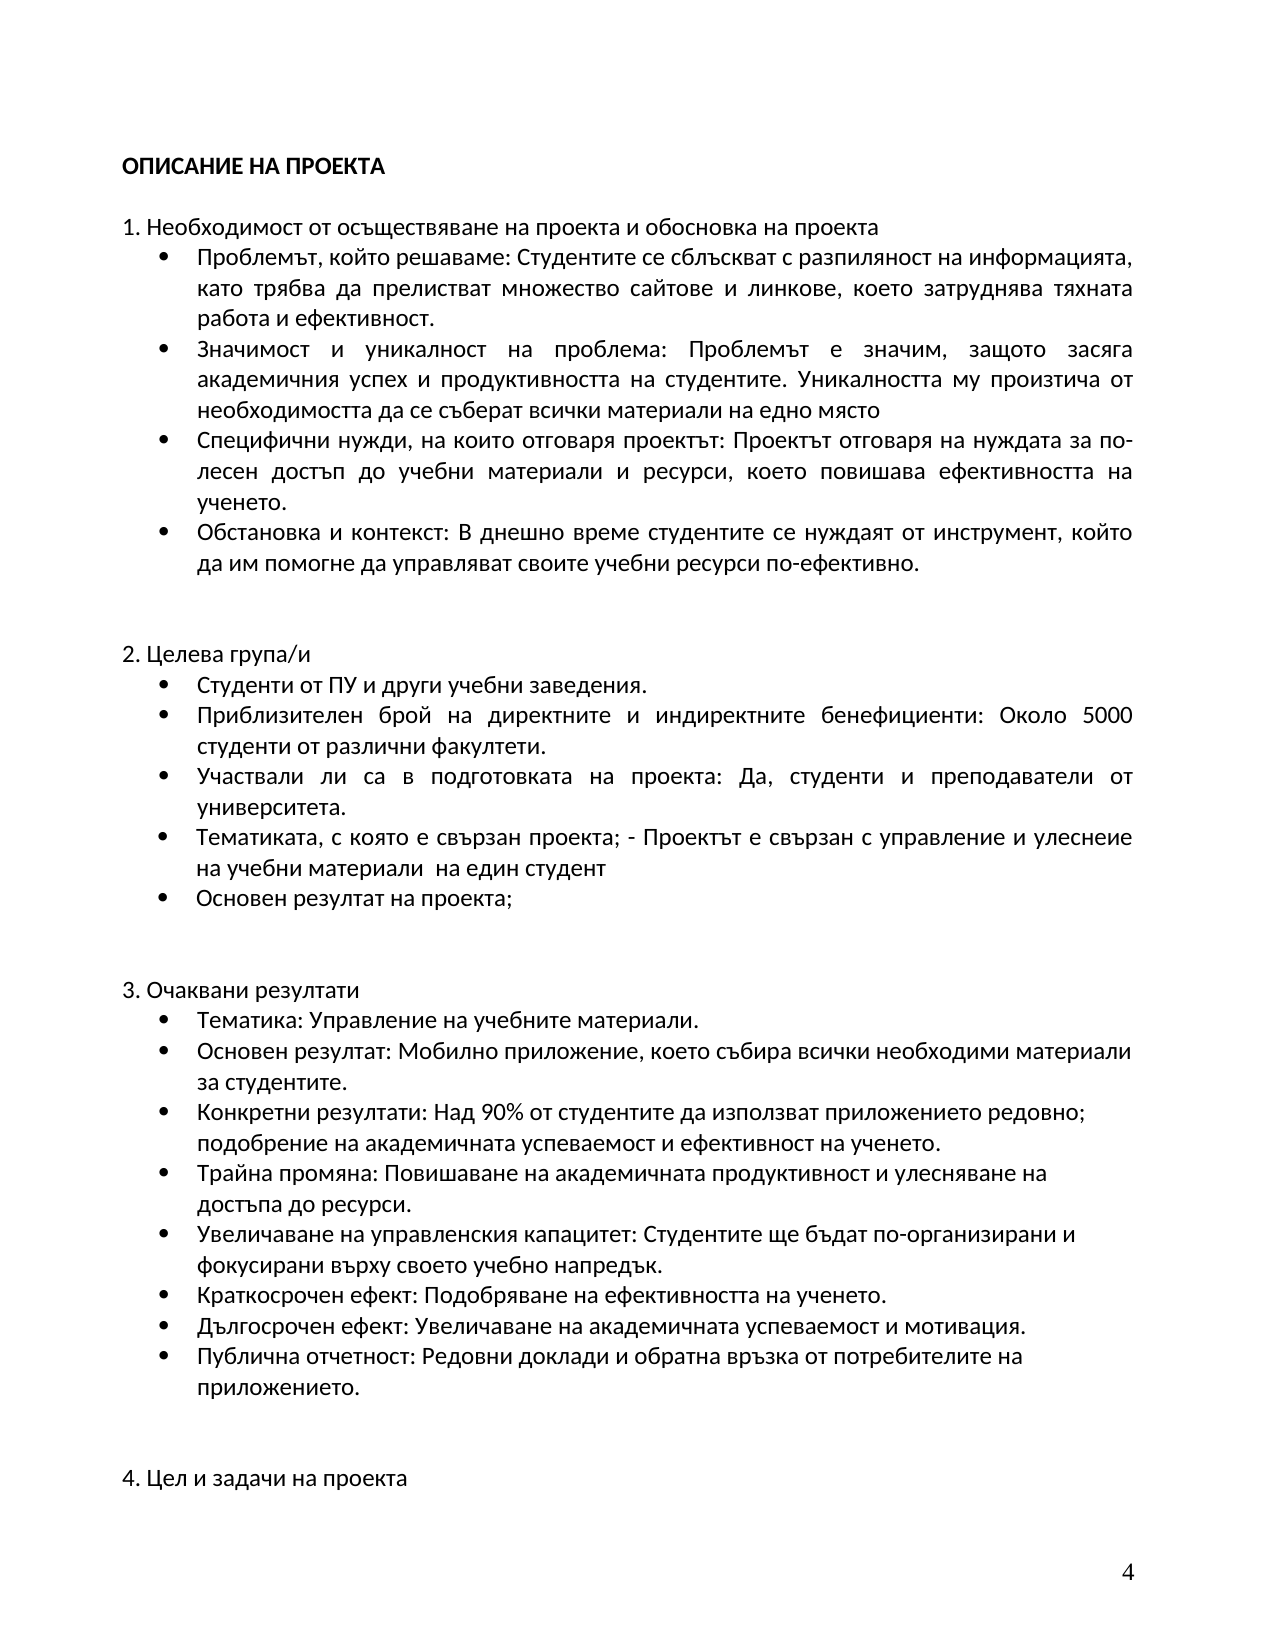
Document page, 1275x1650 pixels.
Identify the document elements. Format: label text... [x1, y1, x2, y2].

list Участвали ли са в подготовката на проекта: Да, студенти и преподаватели от университета. [159, 760, 1134, 821]
list Краткосрочен ефект: Подобряване на ефективността на ученето. [159, 1279, 1134, 1310]
list Значимост и уникалност на проблема: Проблемът е значим, защото засяга академичния успех и продуктивността на студентите. Уникалността му произтича от необходимостта да се съберат всички материали на едно място [159, 333, 1134, 425]
text 3. Очаквани резултати [122, 974, 1134, 1004]
list Специфични нужди, на които отговаря проектът: Проектът отговаря на нуждата за по-лесен достъп до учебни материали и ресурси, което повишава ефективността на ученето. [159, 425, 1134, 516]
list Основен резултат на проекта; [158, 882, 1134, 913]
list Публична отчетност: Редовни доклади и обратна връзка от потребителите на приложението. [159, 1340, 1134, 1401]
list Приблизителен брой на директните и индиректните бенефициенти: Около 5000 студенти от различни факултети. [159, 699, 1134, 760]
text 1. Необходимост от осъществяване на проекта и обосновка на проекта [122, 211, 1134, 242]
list Студенти от ПУ и други учебни заведения. [159, 669, 1134, 699]
list Тематика: Управление на учебните материали. [159, 1004, 1134, 1035]
subtitle ОПИСАНИЕ НА ПРОЕКТА [122, 150, 1134, 181]
list Конкретни резултати: Над 90% от студентите да използват приложението редовно; подобрение на академичната успеваемост и ефективност на ученето. [159, 1096, 1134, 1157]
list Трайна промяна: Повишаване на академичната продуктивност и улесняване на достъпа до ресурси. [159, 1157, 1134, 1218]
list Дългосрочен ефект: Увеличаване на академичната успеваемост и мотивация. [159, 1310, 1134, 1340]
text 4. Цел и задачи на проекта [122, 1462, 1134, 1493]
list Основен резултат: Мобилно приложение, което събира всички необходими материали за студентите. [159, 1035, 1134, 1096]
list Увеличаване на управленския капацитет: Студентите ще бъдат по-организирани и фокусирани върху своето учебно напредък. [159, 1218, 1134, 1279]
text 2. Целева група/и [122, 638, 1134, 669]
list Обстановка и контекст: В днешно време студентите се нуждаят от инструмент, който да им помогне да управляват своите учебни ресурси по-ефективно. [159, 516, 1134, 577]
list Проблемът, който решаваме: Студентите се сблъскват с разпиляност на информацията, като трябва да прелистват множество сайтове и линкове, което затруднява тяхната работа и ефективност. [159, 242, 1134, 333]
list Тематиката, с която е свързан проекта; - Проектът е свързан с управление и улеснеие на учебни материали на един студент [158, 821, 1134, 882]
